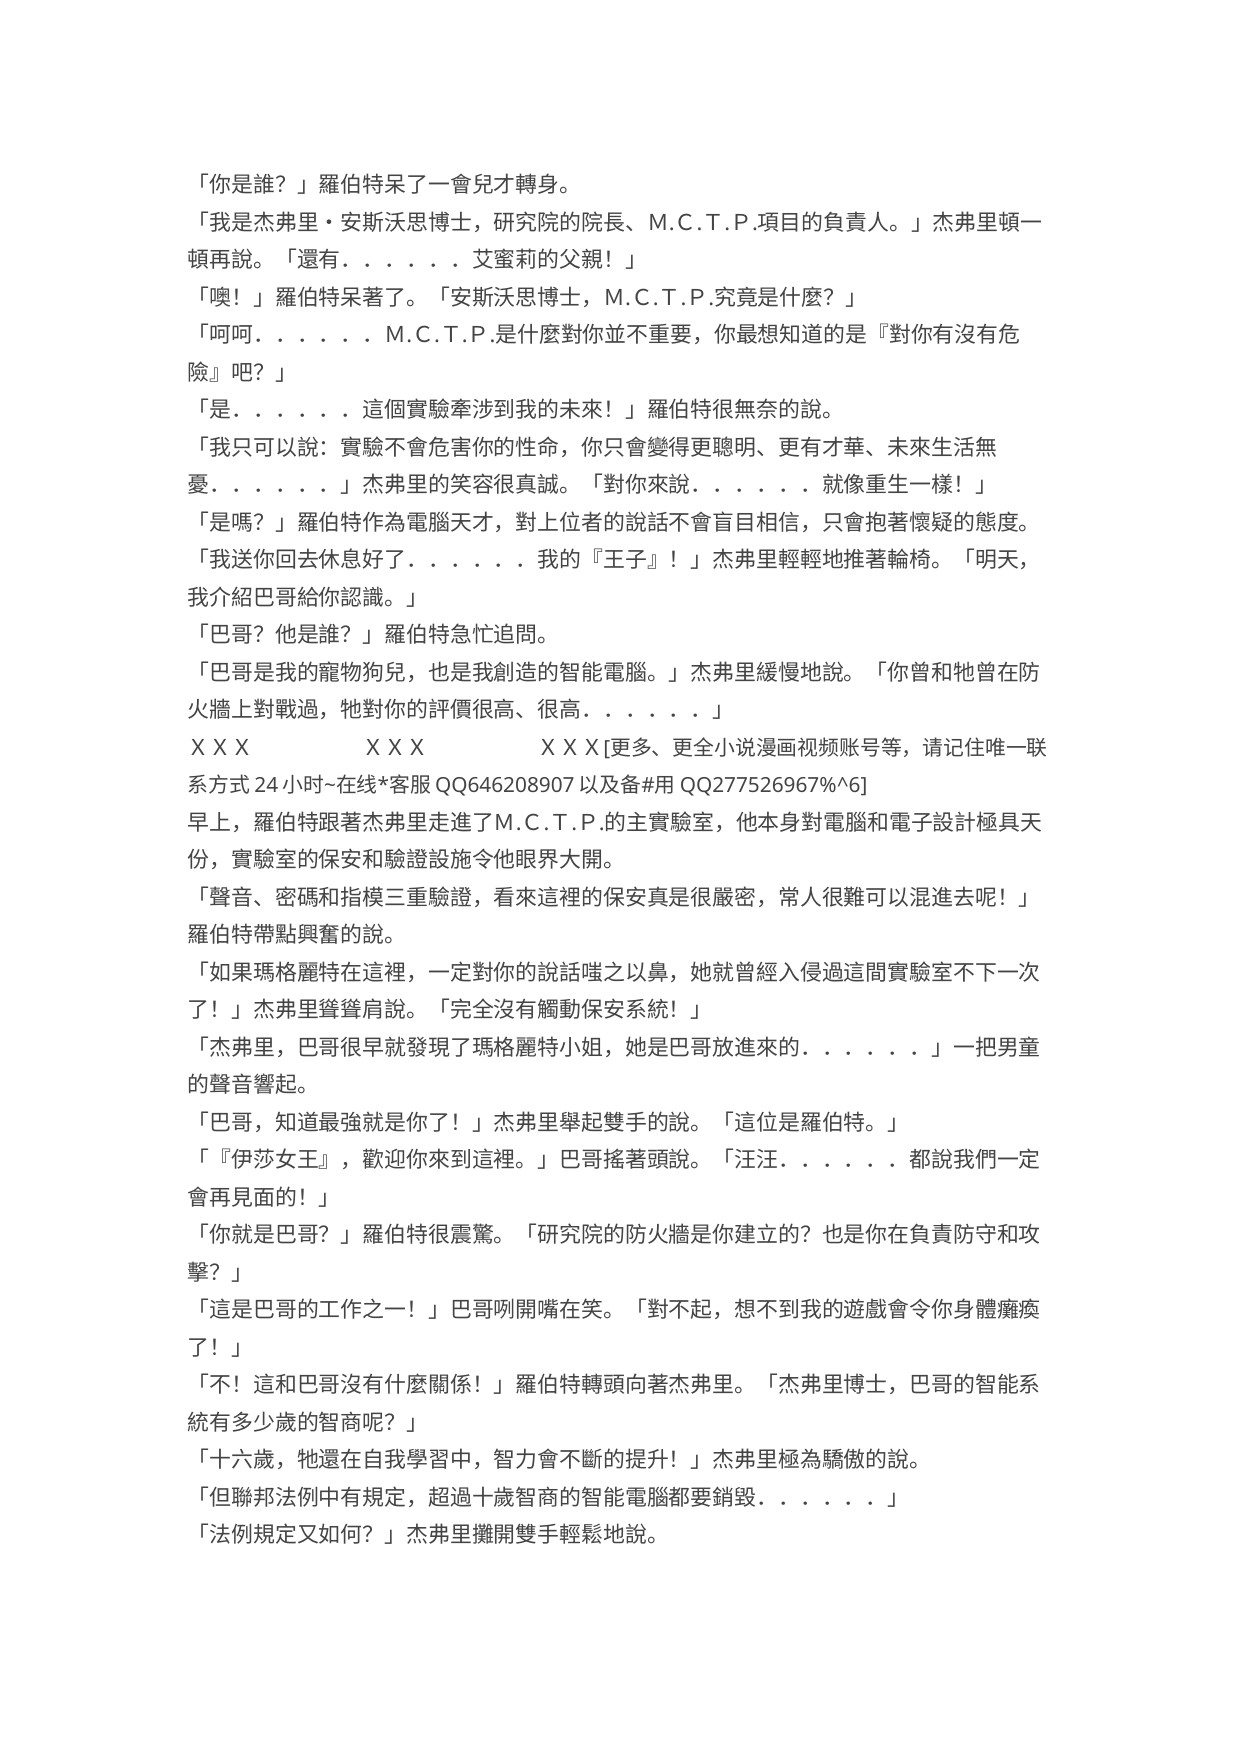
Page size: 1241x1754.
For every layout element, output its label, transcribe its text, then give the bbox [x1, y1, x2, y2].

text 「如果瑪格麗特在這裡，一定對你的說話嗤之以鼻，她就曾經入侵過這間實驗室不下一次了！」杰弗里聳聳肩說。「完全沒有觸動保安系統！」 [187, 952, 1053, 1027]
text 「噢！」羅伯特呆著了。「安斯沃思博士，Ｍ.Ｃ.Ｔ.Ｐ.究竟是什麼？」 [187, 277, 1053, 314]
text 早上，羅伯特跟著杰弗里走進了Ｍ.Ｃ.Ｔ.Ｐ.的主實驗室，他本身對電腦和電子設計極具天份，實驗室的保安和驗證設施令他眼界大開。 [187, 802, 1053, 877]
text 「十六歲，牠還在自我學習中，智力會不斷的提升！」杰弗里極為驕傲的說。 [187, 1439, 1053, 1477]
text 「這是巴哥的工作之一！」巴哥咧開嘴在笑。「對不起，想不到我的遊戲會令你身體癱瘓了！」 [187, 1289, 1053, 1364]
text 「不！這和巴哥沒有什麼關係！」羅伯特轉頭向著杰弗里。「杰弗里博士，巴哥的智能系統有多少歲的智商呢？」 [187, 1364, 1053, 1439]
text ＸＸＸ ＸＸＸ ＸＸＸ[更多、更全小说漫画视频账号等，请记住唯一联系方式24小时~在线*客服QQ646208907以及备#用QQ277526967%^6] [187, 727, 1053, 802]
text 「呵呵．．．．．．Ｍ.Ｃ.Ｔ.Ｐ.是什麼對你並不重要，你最想知道的是『對你有沒有危險』吧？」 [187, 314, 1053, 389]
text 「聲音、密碼和指模三重驗證，看來這裡的保安真是很嚴密，常人很難可以混進去呢！」羅伯特帶點興奮的說。 [187, 877, 1053, 952]
text 「法例規定又如何？」杰弗里攤開雙手輕鬆地說。 [187, 1514, 1053, 1552]
text 「我是杰弗里‧安斯沃思博士，研究院的院長、Ｍ.Ｃ.Ｔ.Ｐ.項目的負責人。」杰弗里頓一頓再說。「還有．．．．．．艾蜜莉的父親！」 [187, 202, 1053, 277]
text 「是．．．．．．這個實驗牽涉到我的未來！」羅伯特很無奈的說。 [187, 389, 1053, 427]
text 「你是誰？」羅伯特呆了一會兒才轉身。 [187, 164, 1053, 202]
text 「杰弗里，巴哥很早就發現了瑪格麗特小姐，她是巴哥放進來的．．．．．．」一把男童的聲音響起。 [187, 1027, 1053, 1102]
text 「『伊莎女王』，歡迎你來到這裡。」巴哥搖著頭說。「汪汪．．．．．．都說我們一定會再見面的！」 [187, 1139, 1053, 1214]
text 「我送你回去休息好了．．．．．．我的『王子』！」杰弗里輕輕地推著輪椅。「明天，我介紹巴哥給你認識。」 [187, 539, 1053, 614]
text 「巴哥是我的寵物狗兒，也是我創造的智能電腦。」杰弗里緩慢地說。「你曾和牠曾在防火牆上對戰過，牠對你的評價很高、很高．．．．．．」 [187, 652, 1053, 727]
text 「巴哥，知道最強就是你了！」杰弗里舉起雙手的說。「這位是羅伯特。」 [187, 1102, 1053, 1139]
text 「是嗎？」羅伯特作為電腦天才，對上位者的說話不會盲目相信，只會抱著懷疑的態度。 [187, 502, 1053, 539]
text 「我只可以說：實驗不會危害你的性命，你只會變得更聰明、更有才華、未來生活無憂．．．．．．」杰弗里的笑容很真誠。「對你來說．．．．．．就像重生一樣！」 [187, 427, 1053, 502]
text 「巴哥？他是誰？」羅伯特急忙追問。 [187, 614, 1053, 652]
text 「但聯邦法例中有規定，超過十歲智商的智能電腦都要銷毀．．．．．．」 [187, 1477, 1053, 1514]
text 「你就是巴哥？」羅伯特很震驚。「研究院的防火牆是你建立的？也是你在負責防守和攻擊？」 [187, 1214, 1053, 1289]
